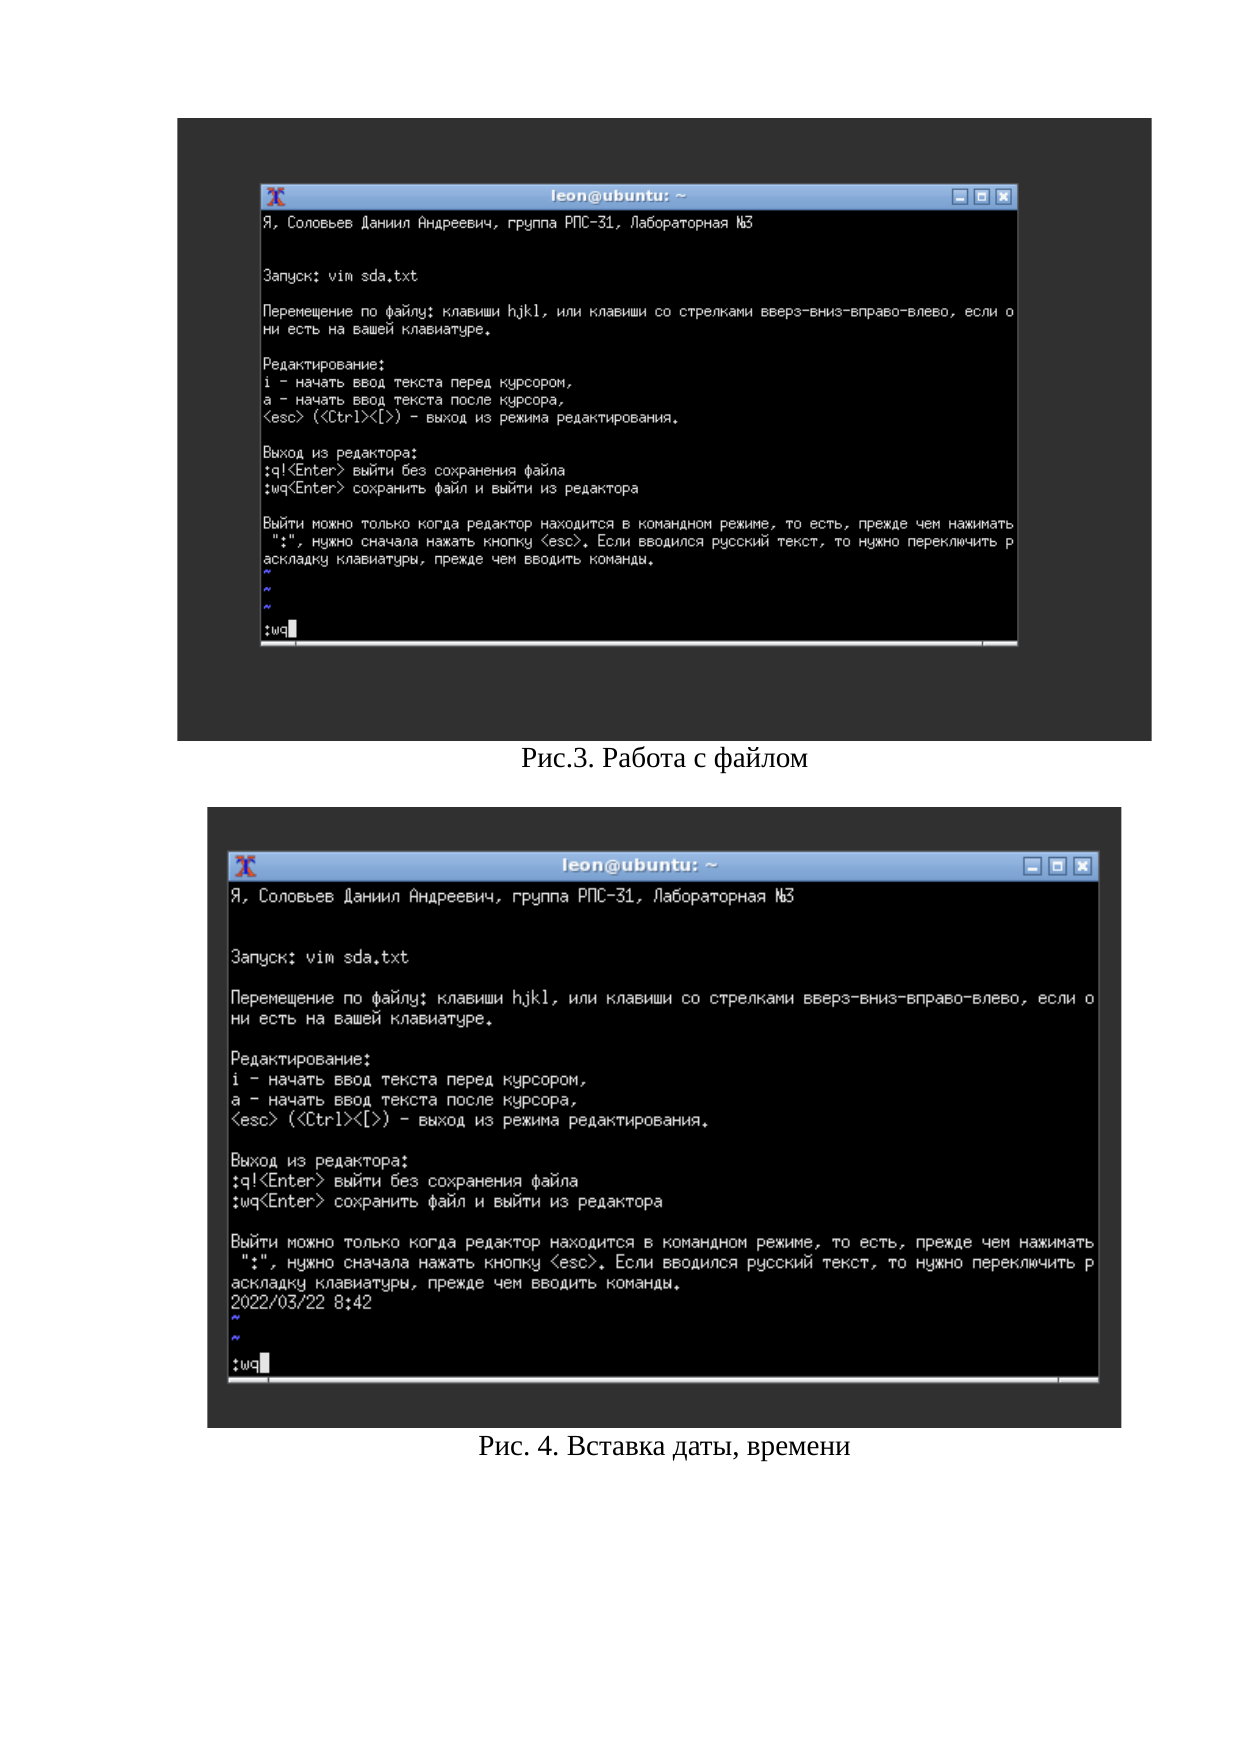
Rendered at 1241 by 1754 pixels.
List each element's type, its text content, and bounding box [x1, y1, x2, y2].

picture [177, 118, 1152, 741]
text Рис. 4. Вставка даты, времени [177, 1428, 1152, 1462]
text Рис.3. Работа с файлом [177, 741, 1152, 774]
picture [207, 807, 1122, 1428]
